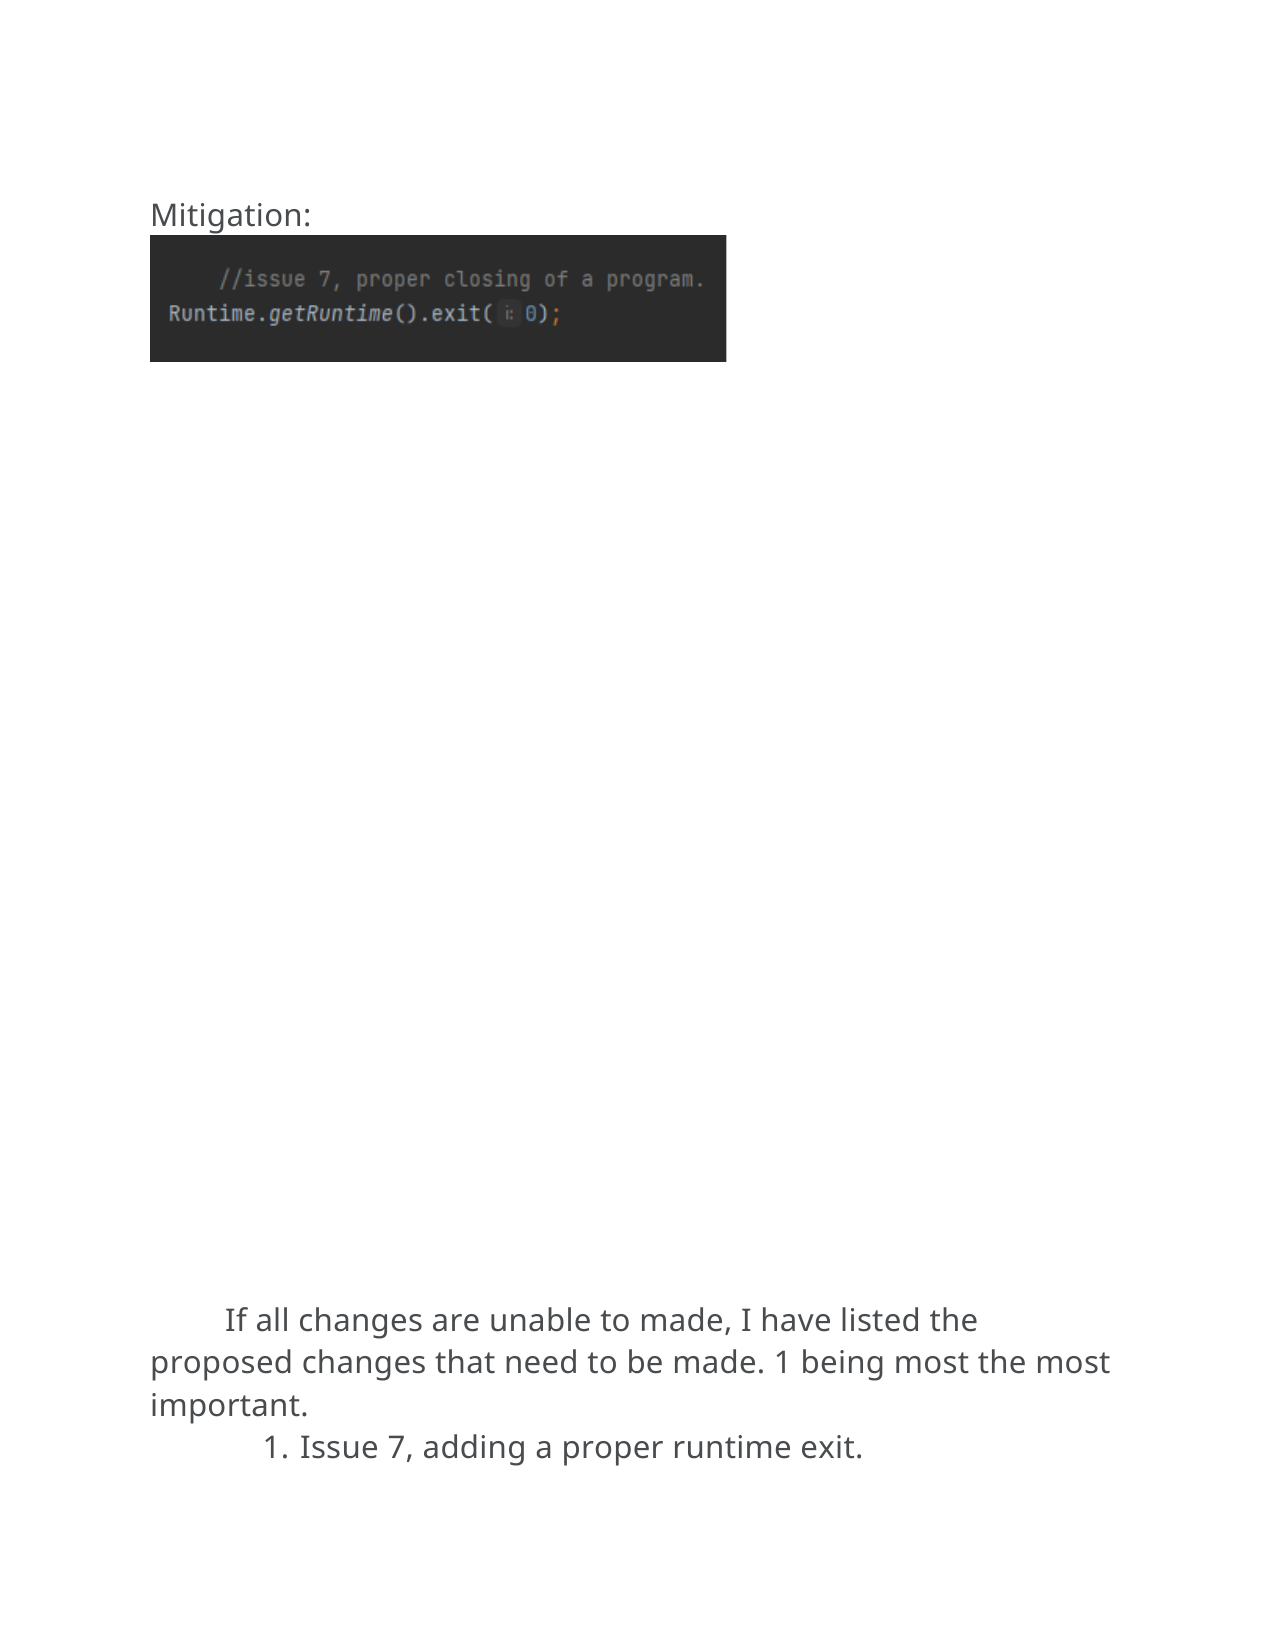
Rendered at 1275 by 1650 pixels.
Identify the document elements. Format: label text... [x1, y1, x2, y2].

text If all changes are unable to made, I have listed the proposed changes that need to be made. 1 being most the most important. [150, 1298, 1125, 1425]
text Mitigation: [150, 193, 1125, 235]
list Issue 7, adding a proper runtime exit. [262, 1425, 1125, 1468]
picture [150, 235, 727, 362]
